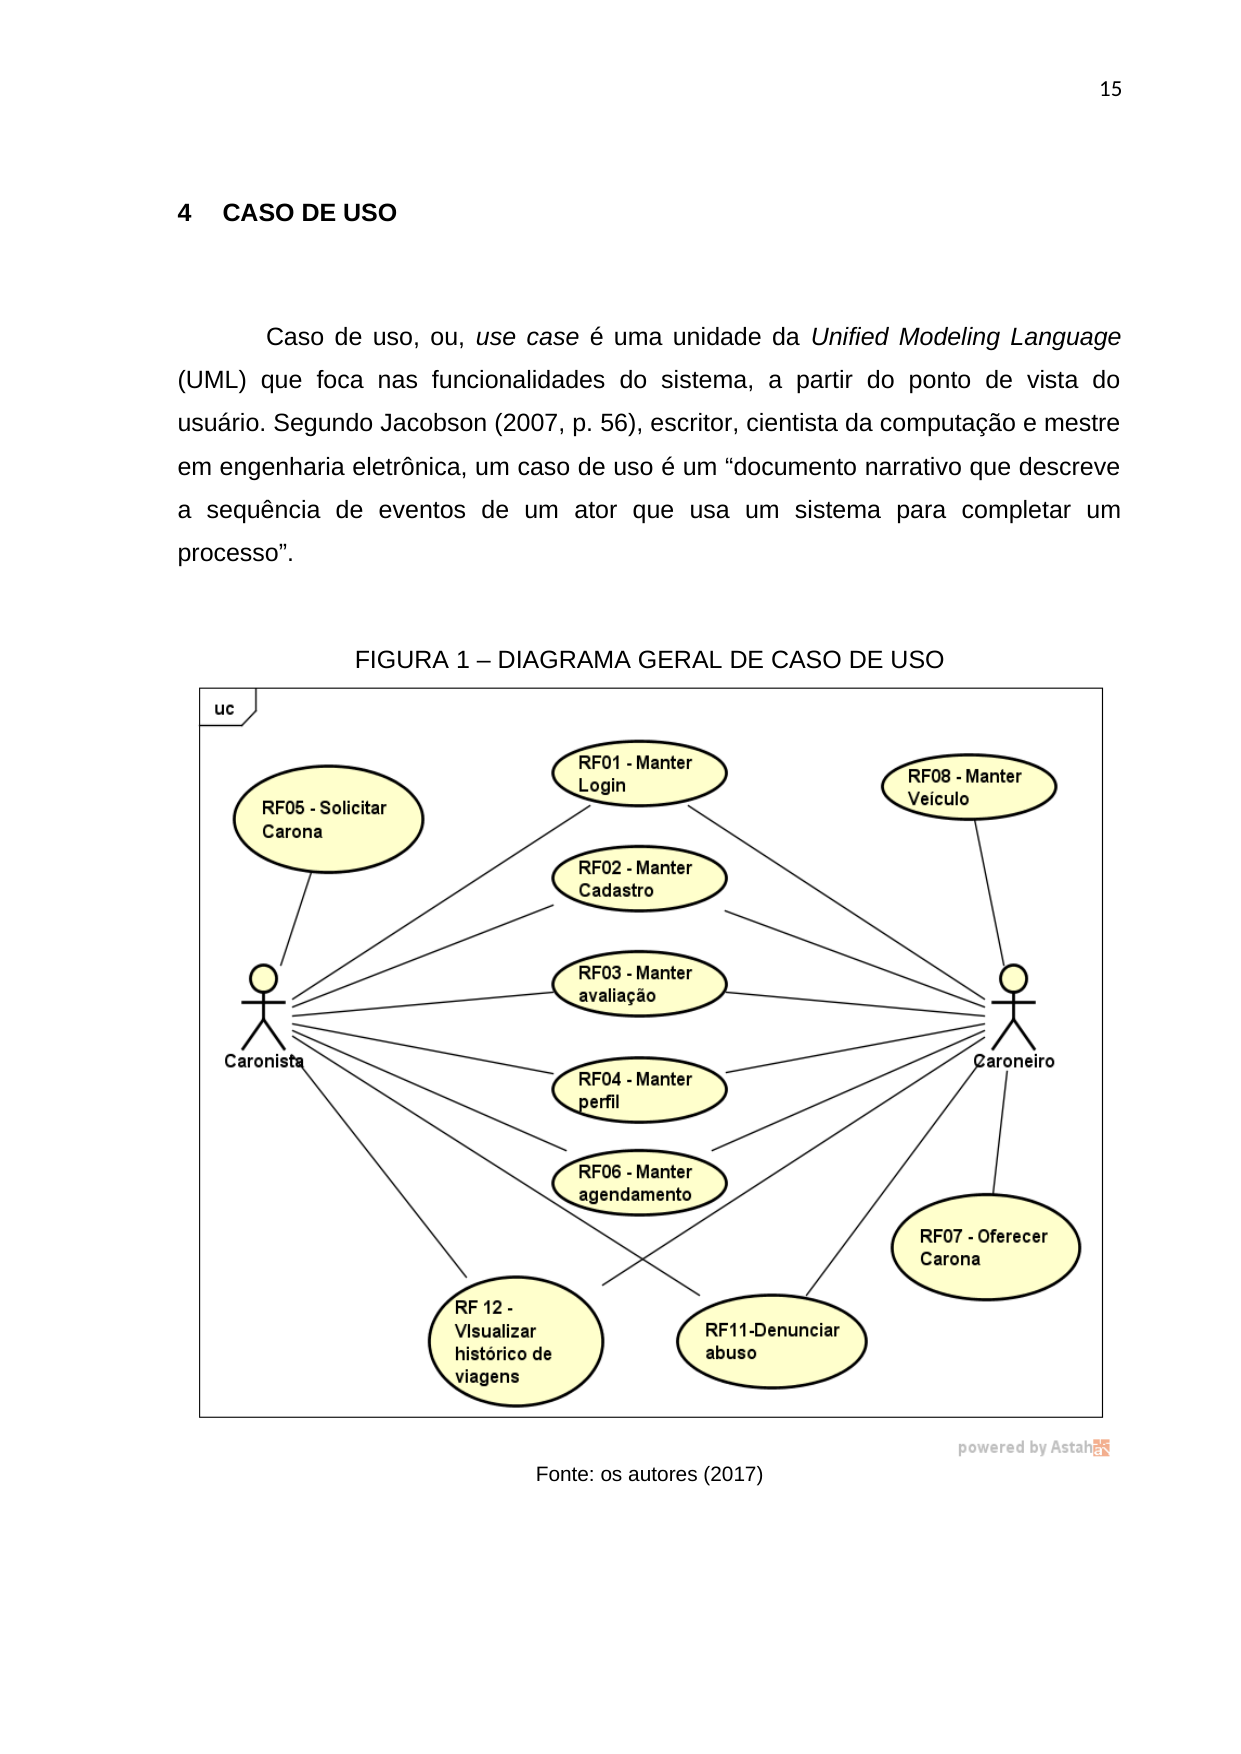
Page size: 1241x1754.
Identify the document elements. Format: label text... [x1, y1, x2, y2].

picture [185, 673, 1114, 1462]
text FIGURA 1 – DIAGRAMA GERAL DE CASO DE USO [177, 645, 1122, 673]
text Caso de uso, ou, use case é uma unidade da Unified Modeling Language (UML) que foca nas funcionalidades do sistema, a partir do ponto de vista do usuário. Segundo Jacobson (2007, p. 56), escritor, cientista da computação e mestre em engenharia eletrônica, um caso de uso é um “documento narrativo que descreve a sequência de eventos de um ator que usa um sistema para completar um processo”. [177, 322, 1122, 566]
subtitle CASO DE USO [177, 198, 1122, 226]
text Fonte: os autores (2017) [177, 1462, 1122, 1486]
